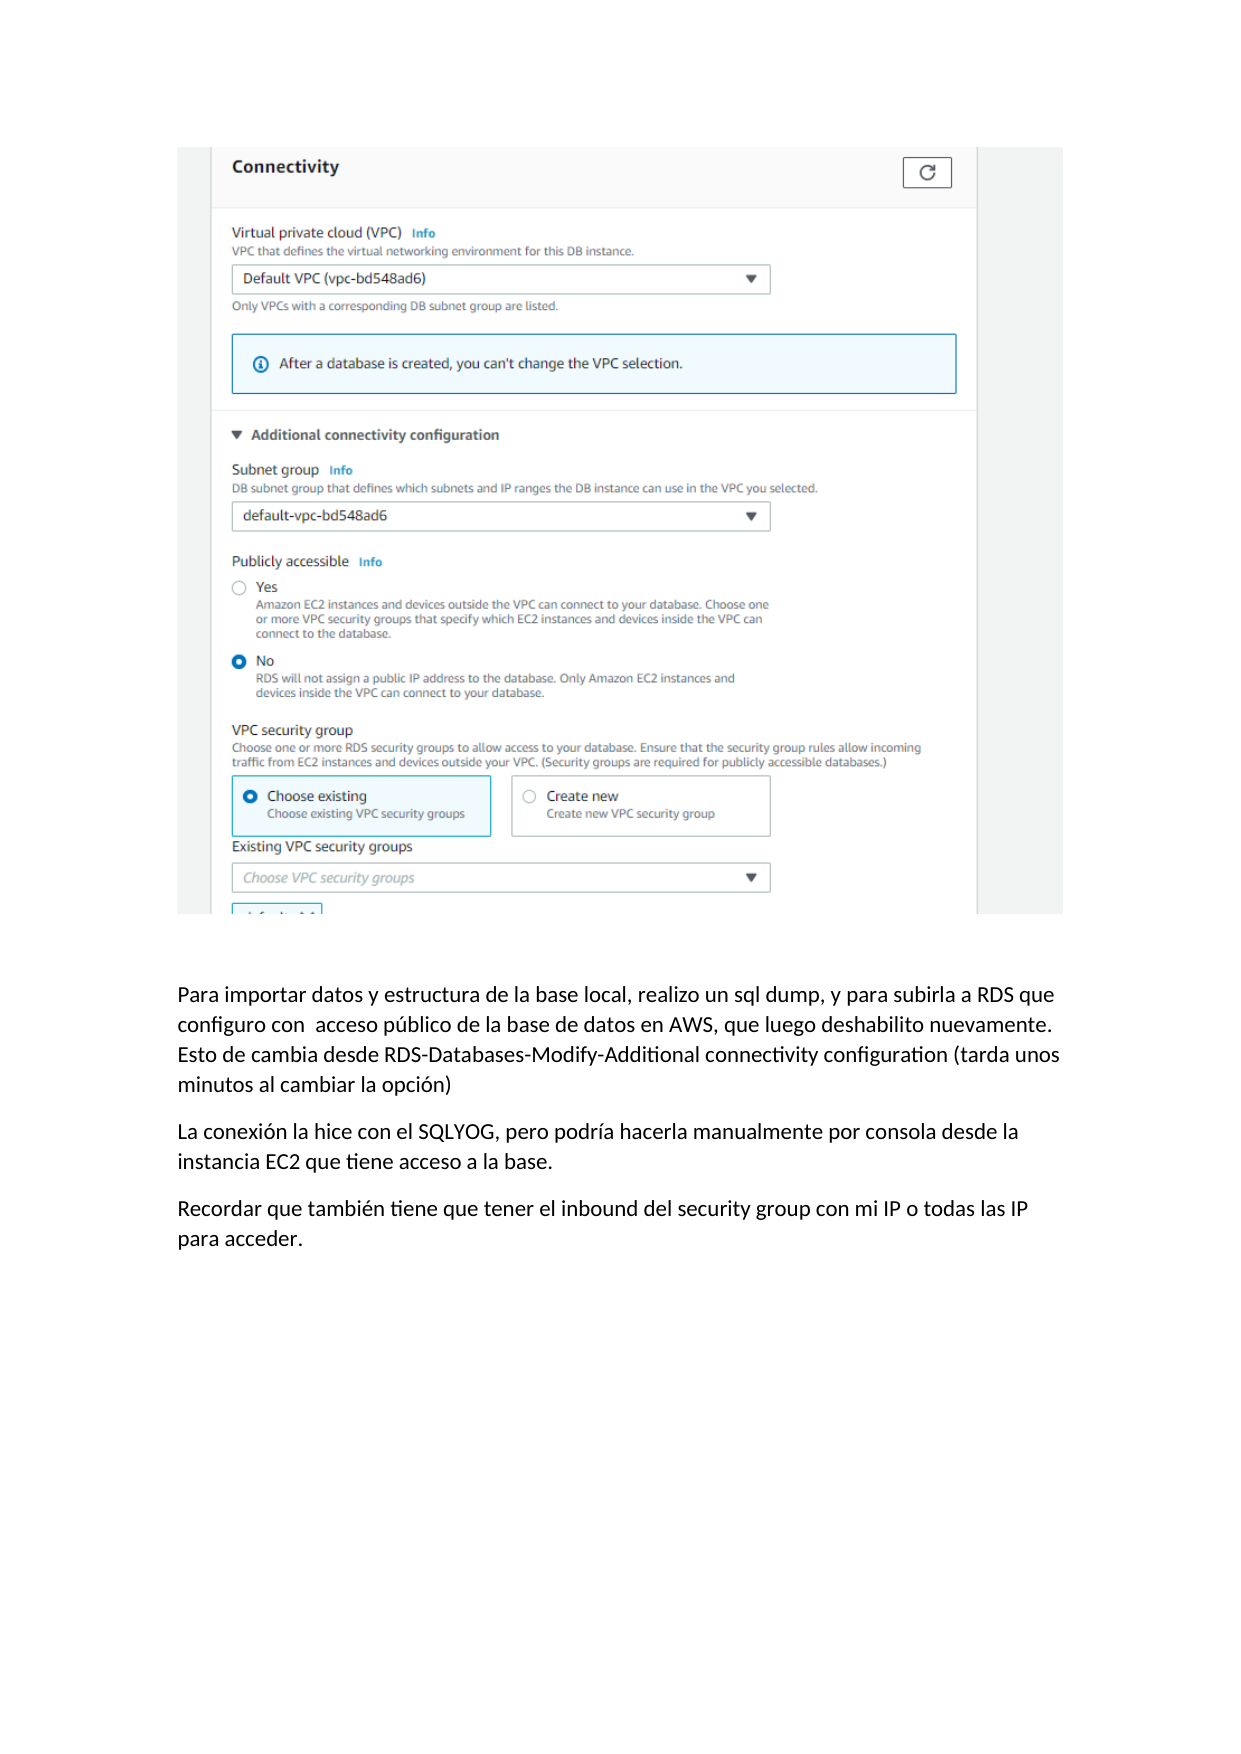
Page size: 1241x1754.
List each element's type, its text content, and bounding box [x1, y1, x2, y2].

text La conexión la hice con el SQLYOG, pero podría hacerla manualmente por consola desde la instancia EC2 que tiene acceso a la base. [177, 1117, 1063, 1175]
text Recordar que también tiene que tener el inbound del security group con mi IP o todas las IP para acceder. [177, 1194, 1063, 1252]
text Para importar datos y estructura de la base local, realizo un sql dump, y para subirla a RDS que configuro con acceso público de la base de datos en AWS, que luego deshabilito nuevamente. Esto de cambia desde RDS-Databases-Modify-Additional connectivity configuration (tarda unos minutos al cambiar la opción) [177, 980, 1063, 1098]
picture [177, 147, 1063, 914]
